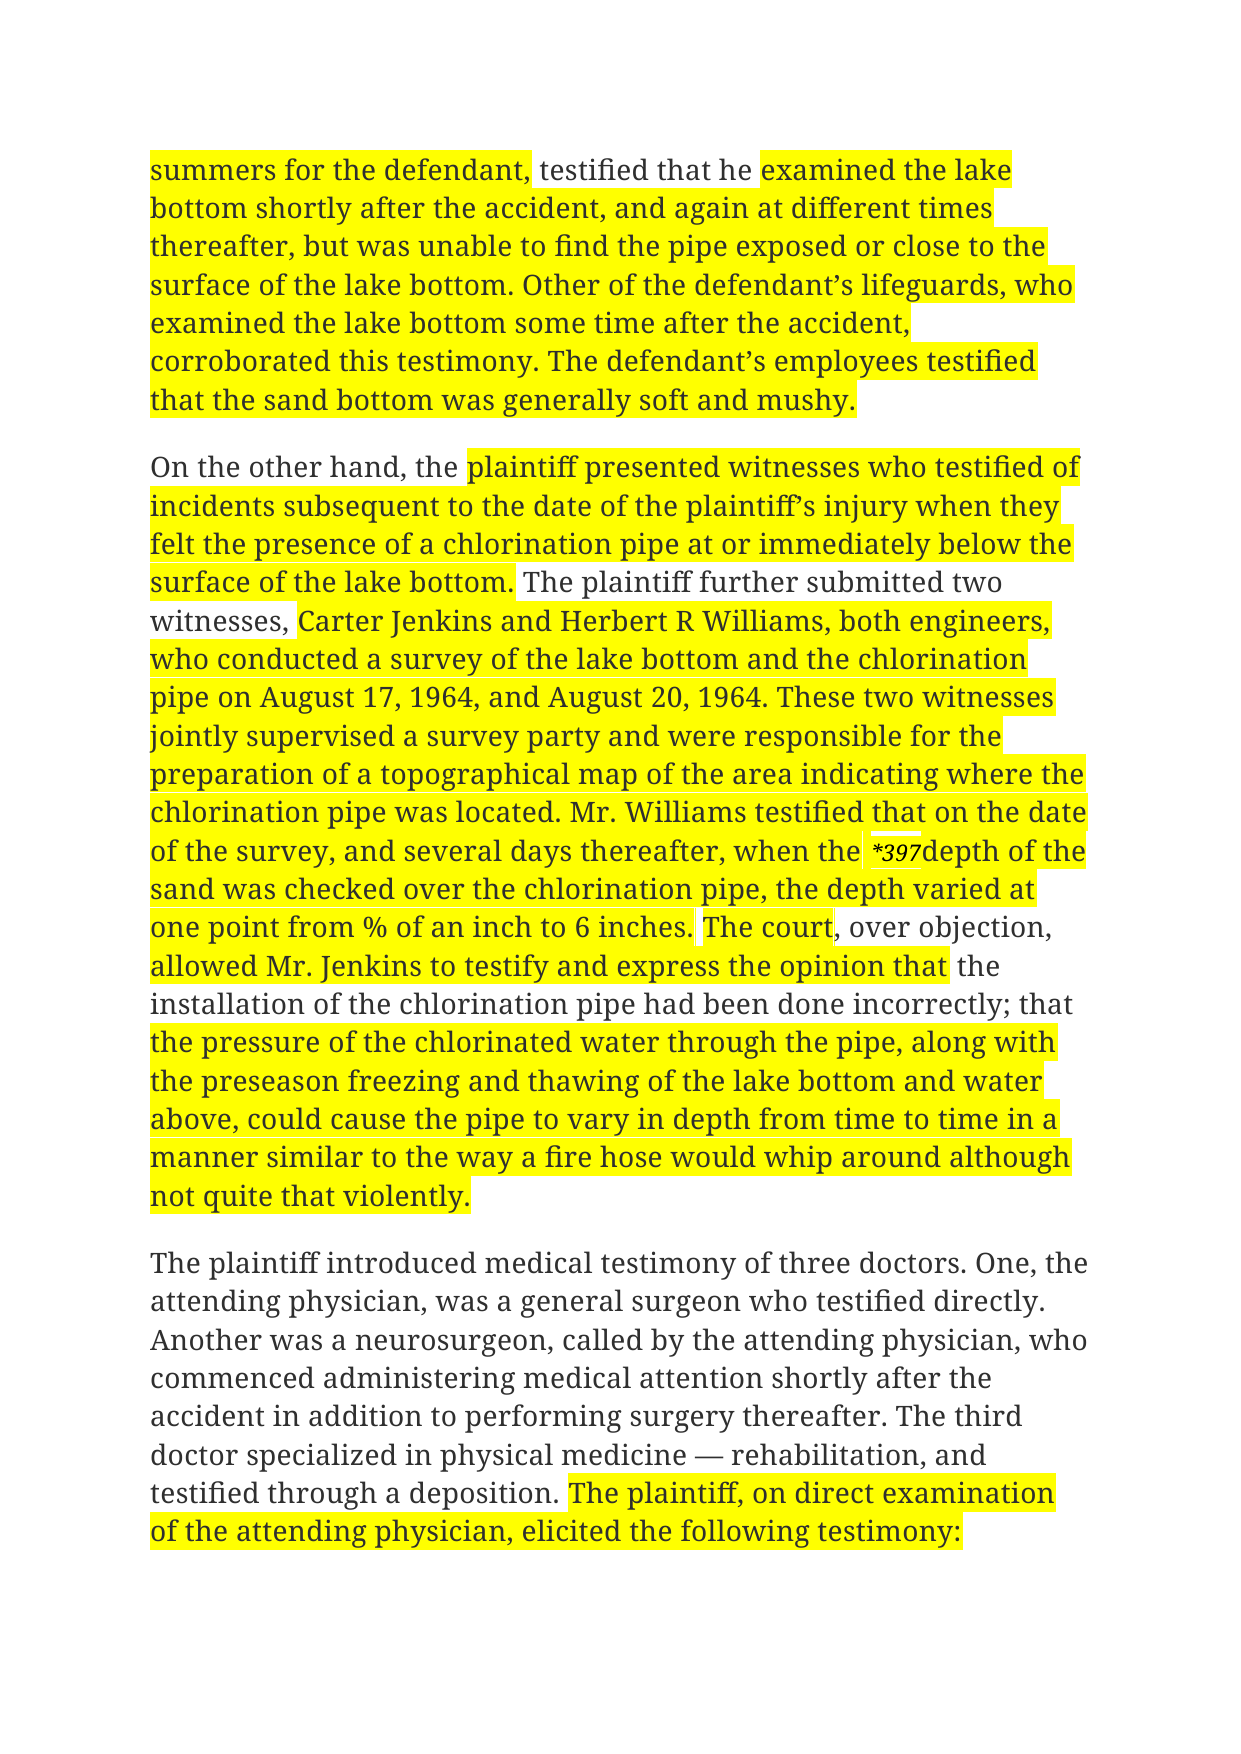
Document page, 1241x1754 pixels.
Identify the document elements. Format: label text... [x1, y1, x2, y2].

text The plaintiff introduced medical testimony of three doctors. One, the attending physician, was a general surgeon who testified directly. Another was a neurosurgeon, called by the attending physician, who commenced administering medical attention shortly after the accident in addition to performing surgery thereafter. The third doctor specialized in physical medicine — rehabilitation, and testified through a deposition. The plaintiff, on direct examination of the attending physician, elicited the following testimony: [150, 1243, 1090, 1550]
text On the other hand, the plaintiff presented witnesses who testified of incidents subsequent to the date of the plaintiff’s injury when they felt the presence of a chlorination pipe at or immediately below the surface of the lake bottom. The plaintiff further submitted two witnesses, Carter Jenkins and Herbert R Williams, both engineers, who conducted a survey of the lake bottom and the chlorination pipe on August 17, 1964, and August 20, 1964. These two witnesses jointly supervised a survey party and were responsible for the preparation of a topographical map of the area indicating where the chlorination pipe was located. Mr. Williams testified that on the date of the survey, and several days thereafter, when the *397depth of the sand was checked over the chlorination pipe, the depth varied at one point from % of an inch to 6 inches. The court, over objection, allowed Mr. Jenkins to testify and express the opinion that the installation of the chlorination pipe had been done incorrectly; that the pressure of the chlorinated water through the pipe, along with the preseason freezing and thawing of the lake bottom and water above, could cause the pipe to vary in depth from time to time in a manner similar to the way a fire hose would whip around although not quite that violently. [150, 447, 1090, 1214]
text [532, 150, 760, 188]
